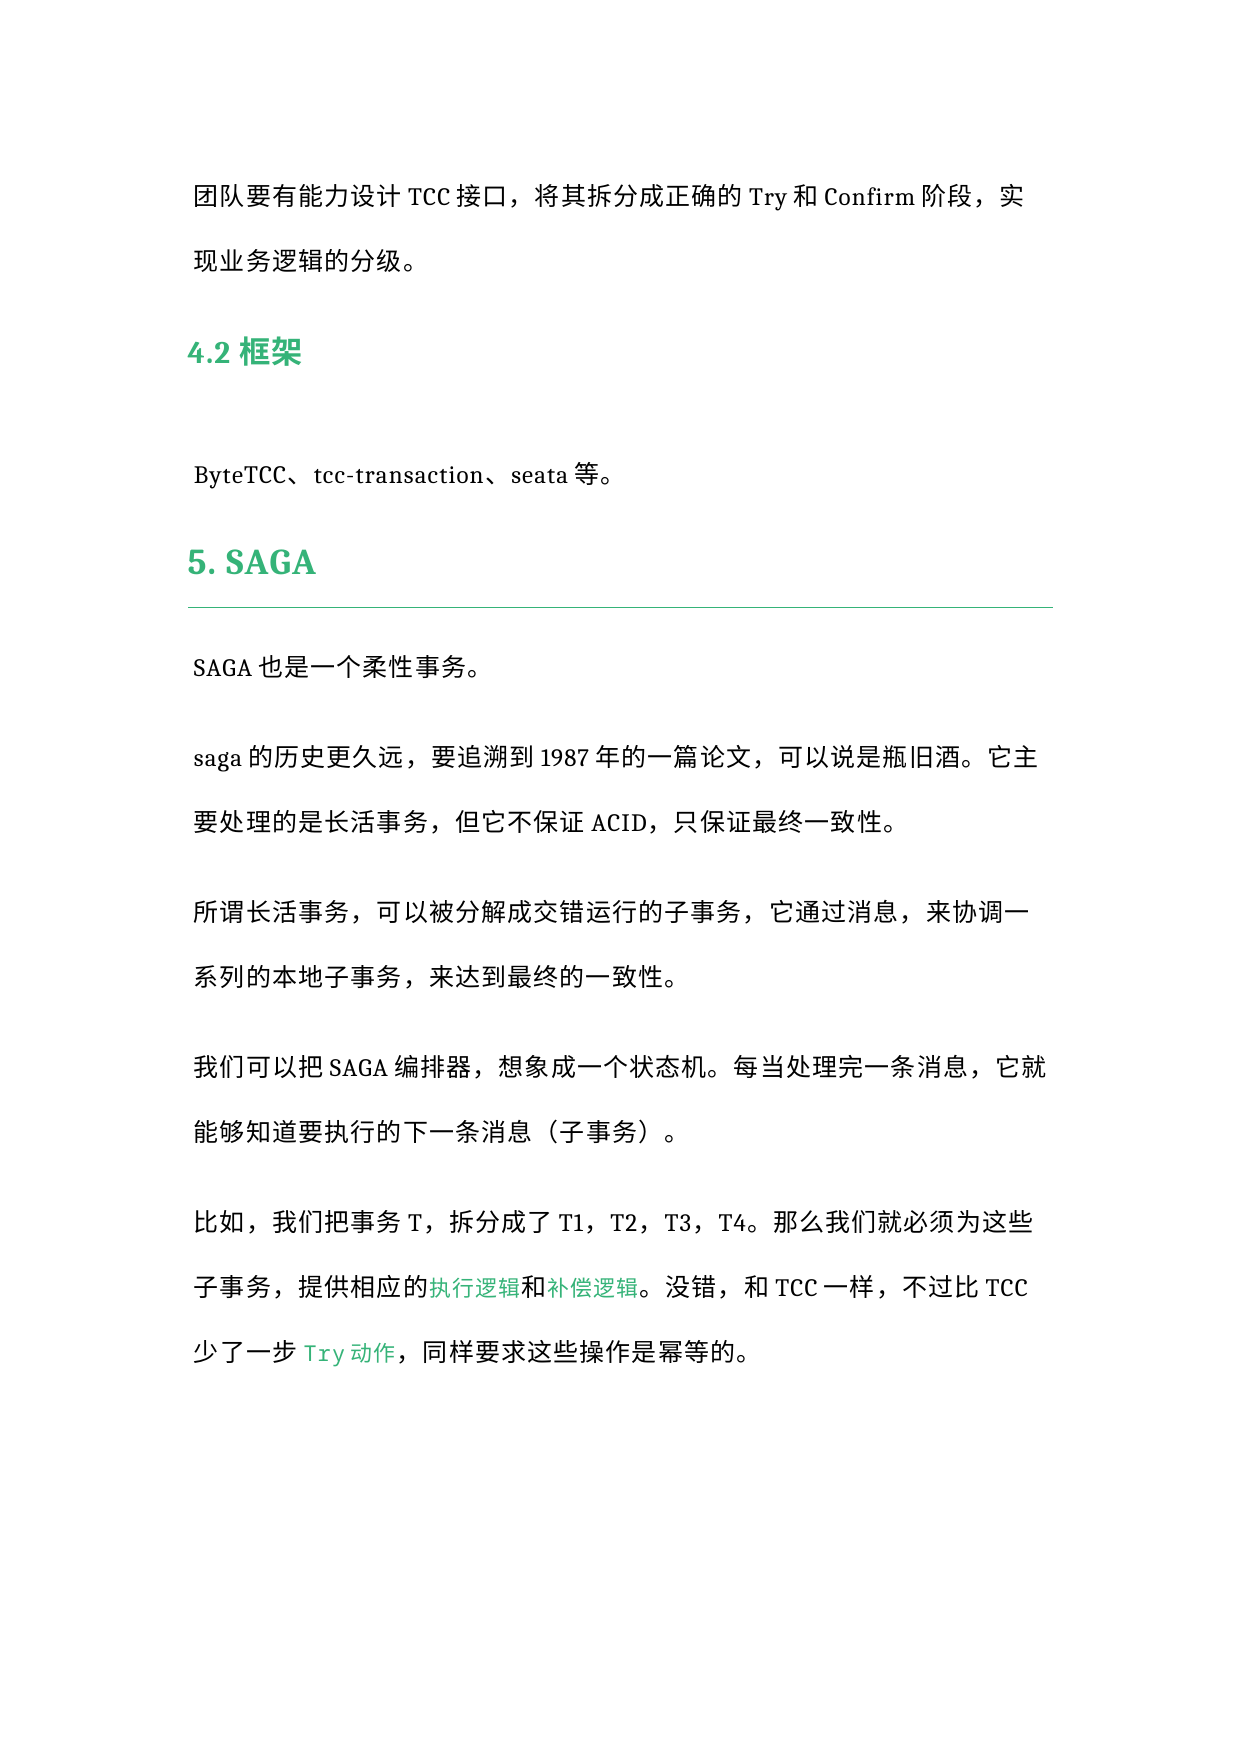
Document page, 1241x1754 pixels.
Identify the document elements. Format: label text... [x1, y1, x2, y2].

subtitle 5. SAGA [187, 530, 1053, 608]
text SAGA也是一个柔性事务。 [194, 633, 1046, 698]
text ByteTCC、tcc-transaction、seata等。 [194, 440, 1046, 505]
text 所谓长活事务，可以被分解成交错运行的子事务，它通过消息，来协调一系列的本地子事务，来达到最终的一致性。 [194, 878, 1046, 1008]
text 团队要有能力设计TCC接口，将其拆分成正确的Try和Confirm阶段，实现业务逻辑的分级。 [194, 162, 1046, 292]
text saga的历史更久远，要追溯到1987年的一篇论文，可以说是瓶旧酒。它主要处理的是长活事务，但它不保证ACID，只保证最终一致性。 [194, 723, 1046, 853]
text 比如，我们把事务T，拆分成了T1，T2，T3，T4。那么我们就必须为这些子事务，提供相应的执行逻辑和补偿逻辑。没错，和TCC一样，不过比TCC少了一步Try动作，同样要求这些操作是幂等的。 [194, 1188, 1046, 1383]
subtitle 4.2 框架 [187, 317, 1053, 382]
text 我们可以把SAGA编排器，想象成一个状态机。每当处理完一条消息，它就能够知道要执行的下一条消息（子事务）。 [194, 1033, 1046, 1163]
